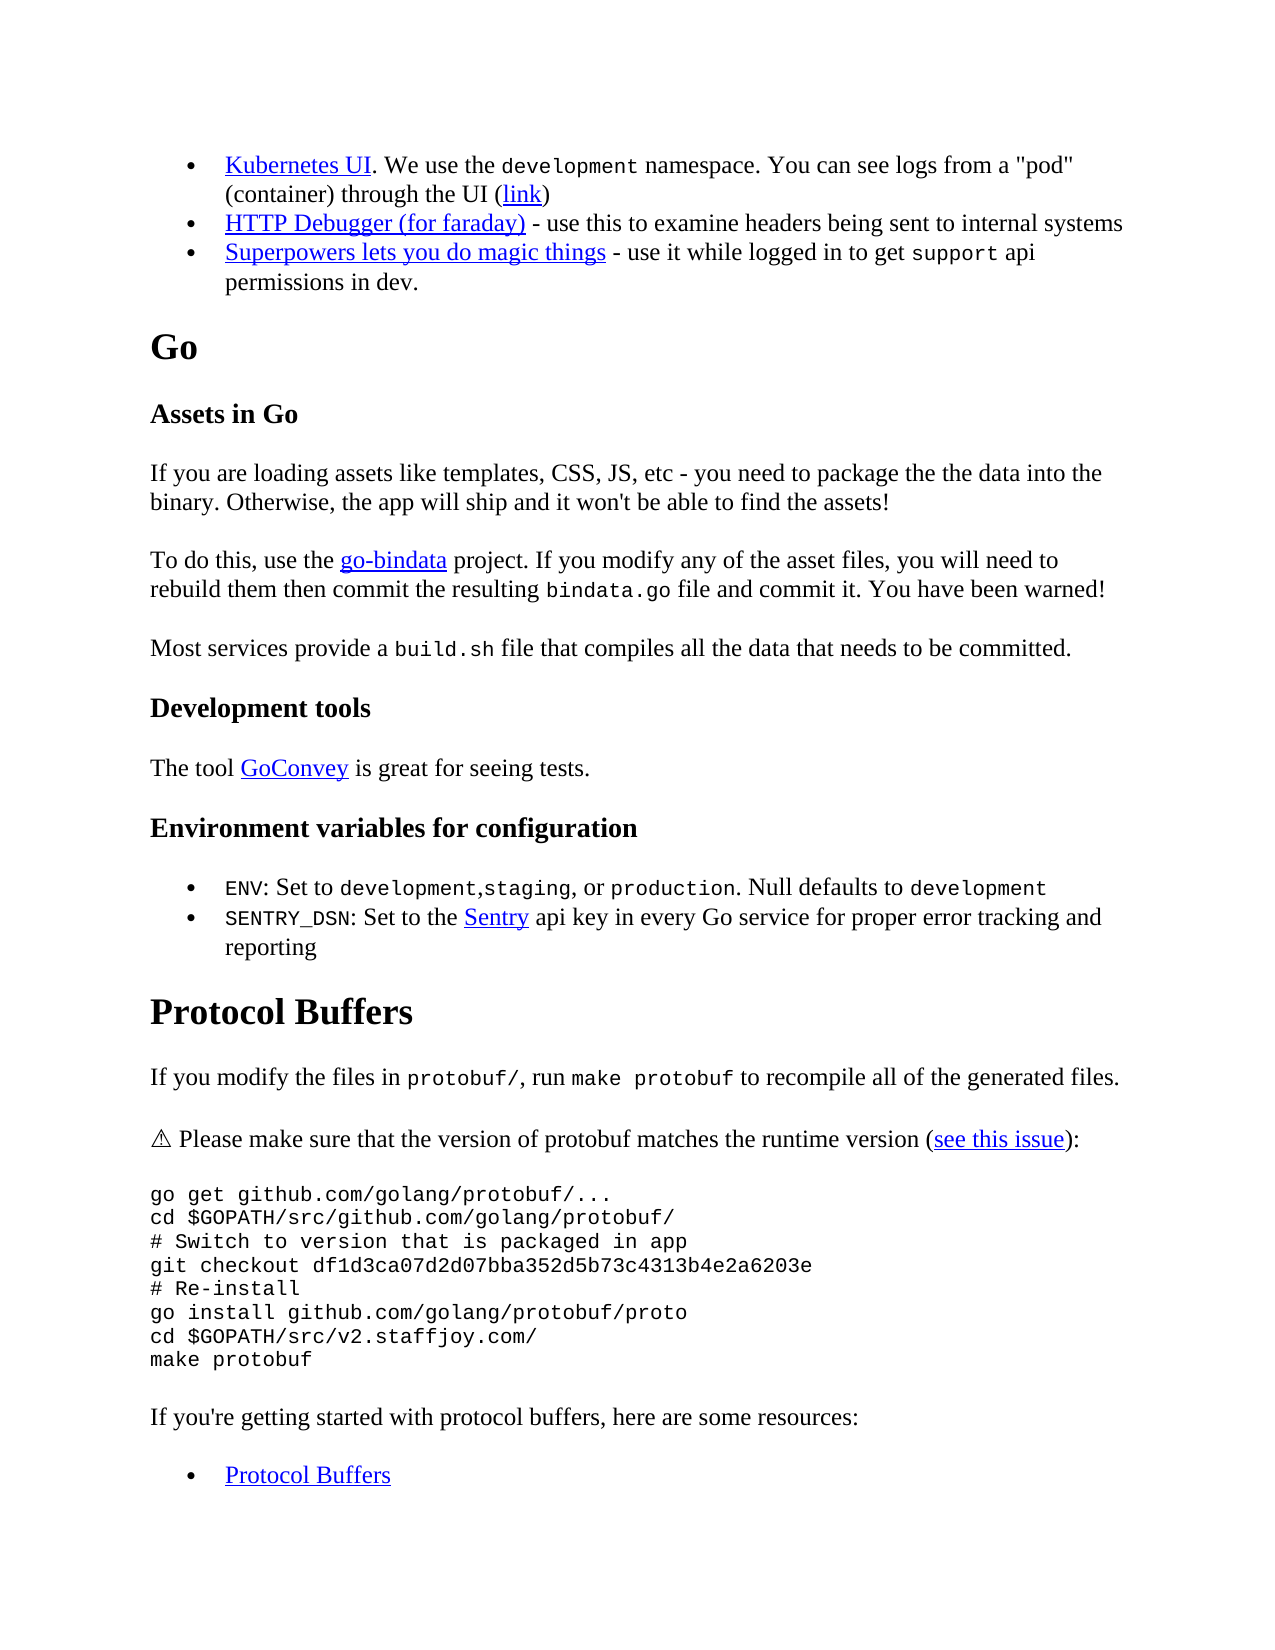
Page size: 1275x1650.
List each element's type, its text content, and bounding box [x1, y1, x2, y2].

text go get github.com/golang/protobuf/... [150, 1184, 1125, 1207]
list Kubernetes UI. We use the development namespace. You can see logs from a "pod" (container) through the UI (link) [187, 150, 1125, 208]
text # Re-install [150, 1278, 1125, 1302]
text ⚠️ Please make sure that the version of protobuf matches the runtime version (see this issue): [150, 1121, 1125, 1154]
text cd $GOPATH/src/v2.staffjoy.com/ [150, 1326, 1125, 1349]
text Most services provide a build.sh file that compiles all the data that needs to be committed. [150, 633, 1125, 662]
text make protobuf [150, 1349, 1125, 1373]
list Superpowers lets you do magic things - use it while logged in to get support api permissions in dev. [187, 237, 1125, 295]
text Development tools [150, 691, 1125, 724]
text If you're getting started with protocol buffers, here are some resources: [150, 1402, 1125, 1431]
text Protocol Buffers [150, 989, 1125, 1033]
text Assets in Go [150, 397, 1125, 429]
list HTTP Debugger (for faraday) - use this to examine headers being sent to internal systems [187, 208, 1125, 237]
text Environment variables for configuration [150, 811, 1125, 843]
text # Switch to version that is packaged in app [150, 1231, 1125, 1255]
text go install github.com/golang/protobuf/proto [150, 1302, 1125, 1326]
list Protocol Buffers [187, 1460, 1125, 1489]
text cd $GOPATH/src/github.com/golang/protobuf/ [150, 1207, 1125, 1231]
list SENTRY_DSN: Set to the Sentry api key in every Go service for proper error tracking and reporting [187, 902, 1125, 960]
list ENV: Set to development,staging, or production. Null defaults to development [187, 872, 1125, 902]
text If you modify the files in protobuf/, run make protobuf to recompile all of the generated files. [150, 1062, 1125, 1091]
text If you are loading assets like templates, CSS, JS, etc - you need to package the the data into the binary. Otherwise, the app will ship and it won't be able to find the assets! [150, 458, 1125, 516]
text Go [150, 324, 1125, 368]
text The tool GoConvey is great for seeing tests. [150, 753, 1125, 782]
text git checkout df1d3ca07d2d07bba352d5b73c4313b4e2a6203e [150, 1255, 1125, 1278]
text To do this, use the go-bindata project. If you modify any of the asset files, you will need to rebuild them then commit the resulting bindata.go file and commit it. You have been warned! [150, 545, 1125, 603]
